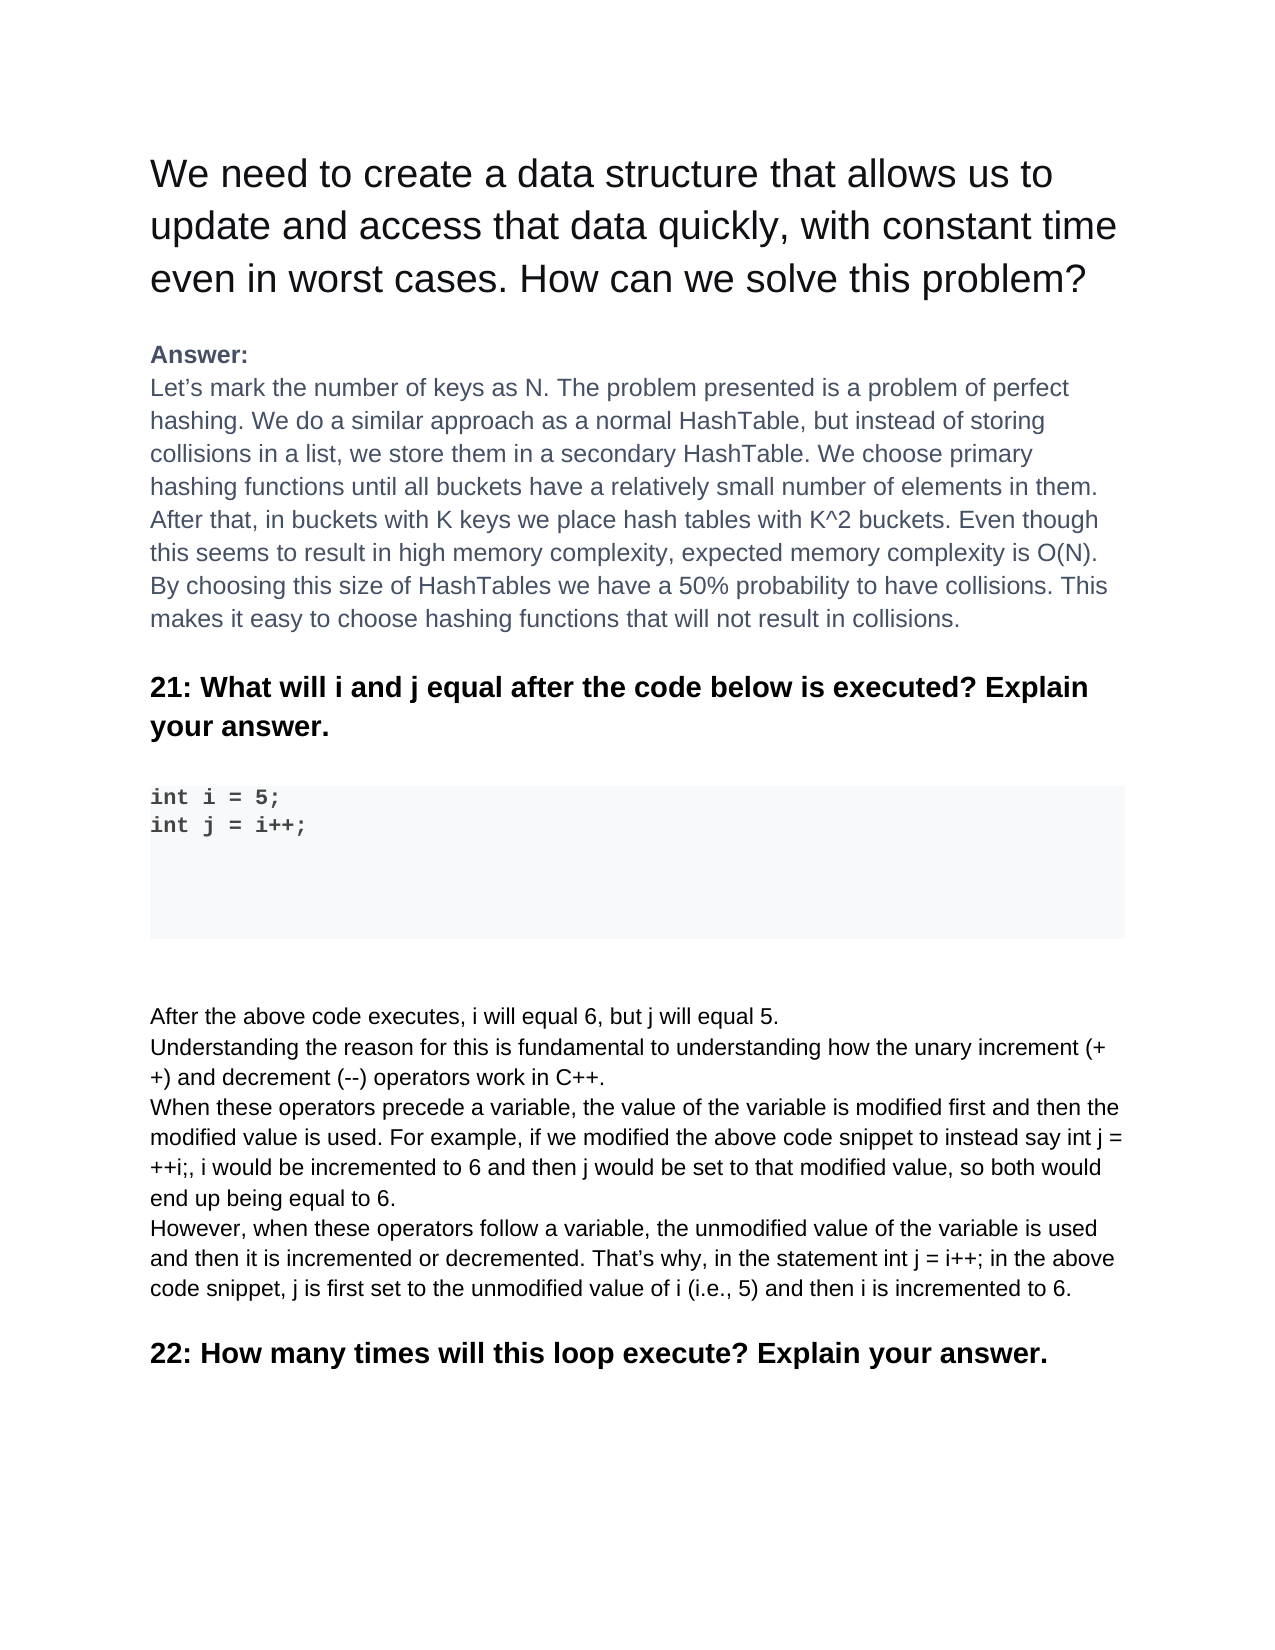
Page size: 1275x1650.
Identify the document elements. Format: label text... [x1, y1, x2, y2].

text 21: What will i and j equal after the code below is executed? Explain your answer. [150, 670, 1125, 742]
text int i = 5; [150, 786, 1125, 811]
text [150, 150, 1125, 300]
text int j = i++; [150, 814, 1125, 939]
text When these operators precede a variable, the value of the variable is modified first and then the modified value is used. For example, if we modified the above code snippet to instead say int j = ++i;, i would be incremented to 6 and then j would be set to that modified value, so both would end up being equal to 6. [150, 1094, 1125, 1211]
text 22: How many times will this loop execute? Explain your answer. [150, 1336, 1125, 1369]
text After the above code executes, i will equal 6, but j will equal 5. [150, 1003, 1125, 1030]
text Understanding the reason for this is fundamental to understanding how the unary increment (++) and decrement (--) operators work in C++. [150, 1033, 1125, 1090]
text However, when these operators follow a variable, the unmodified value of the variable is used and then it is incremented or decremented. That’s why, in the statement int j = i++; in the above code snippet, j is first set to the unmodified value of i (i.e., 5) and then i is incremented to 6. [150, 1215, 1125, 1302]
text Let’s mark the number of keys as N. The problem presented is a problem of perfect hashing. We do a similar approach as a normal HashTable, but instead of storing collisions in a list, we store them in a secondary HashTable. We choose primary hashing functions until all buckets have a relatively small number of elements in them. After that, in buckets with K keys we place hash tables with K^2 buckets. Even though this seems to result in high memory complexity, expected memory complexity is O(N). By choosing this size of HashTables we have a 50% probability to have collisions. This makes it easy to choose hashing functions that will not result in collisions. [150, 373, 1125, 633]
text Answer: [150, 340, 1125, 369]
